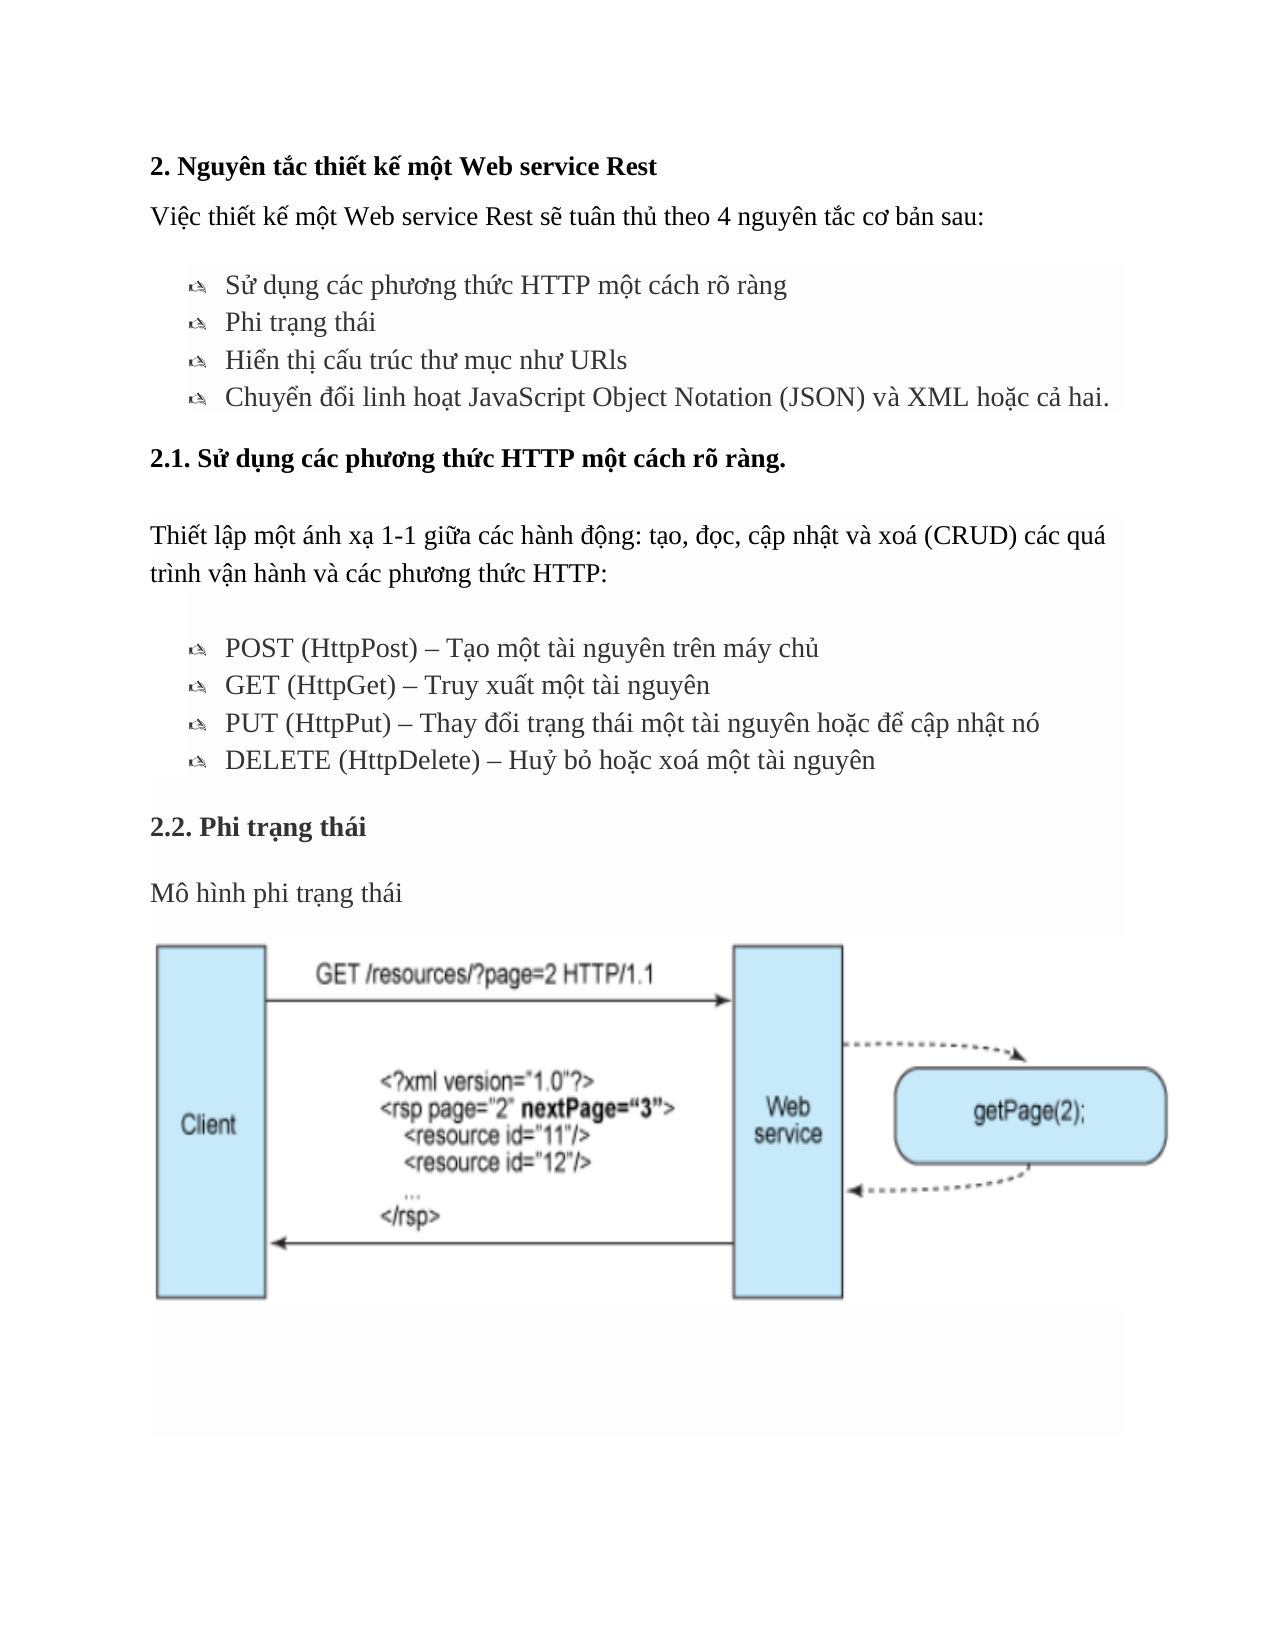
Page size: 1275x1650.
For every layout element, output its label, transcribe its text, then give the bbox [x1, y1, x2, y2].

text 2.1. Sử dụng các phương thức HTTP một cách rõ ràng. [150, 442, 1125, 473]
list Phi trạng thái [187, 300, 1125, 338]
text Việc thiết kế một Web service Rest sẽ tuân thủ theo 4 nguyên tắc cơ bản sau: [150, 200, 1125, 231]
list PUT (HttpPut) – Thay đổi trạng thái một tài nguyên hoặc để cập nhật nó [187, 701, 1125, 738]
list POST (HttpPost) – Tạo một tài nguyên trên máy chủ [187, 626, 1125, 663]
list Chuyển đổi linh hoạt JavaScript Object Notation (JSON) và XML hoặc cả hai. [187, 375, 1125, 413]
text Mô hình phi trạng thái [150, 871, 1125, 909]
list Sử dụng các phương thức HTTP một cách rõ ràng [187, 263, 1125, 300]
list GET (HttpGet) – Truy xuất một tài nguyên [187, 663, 1125, 701]
text 2.2. Phi trạng thái [150, 805, 1125, 842]
text 2. Nguyên tắc thiết kế một Web service Rest [150, 150, 1125, 181]
list Hiển thị cấu trúc thư mục như URls [187, 338, 1125, 375]
text Thiết lập một ánh xạ 1-1 giữa các hành động: tạo, đọc, cập nhật và xoá (CRUD) các quá trình vận hành và các phương thức HTTP: [150, 513, 1125, 588]
list DELETE (HttpDelete) – Huỷ bỏ hoặc xoá một tài nguyên [187, 738, 1125, 776]
picture [150, 938, 1173, 1305]
